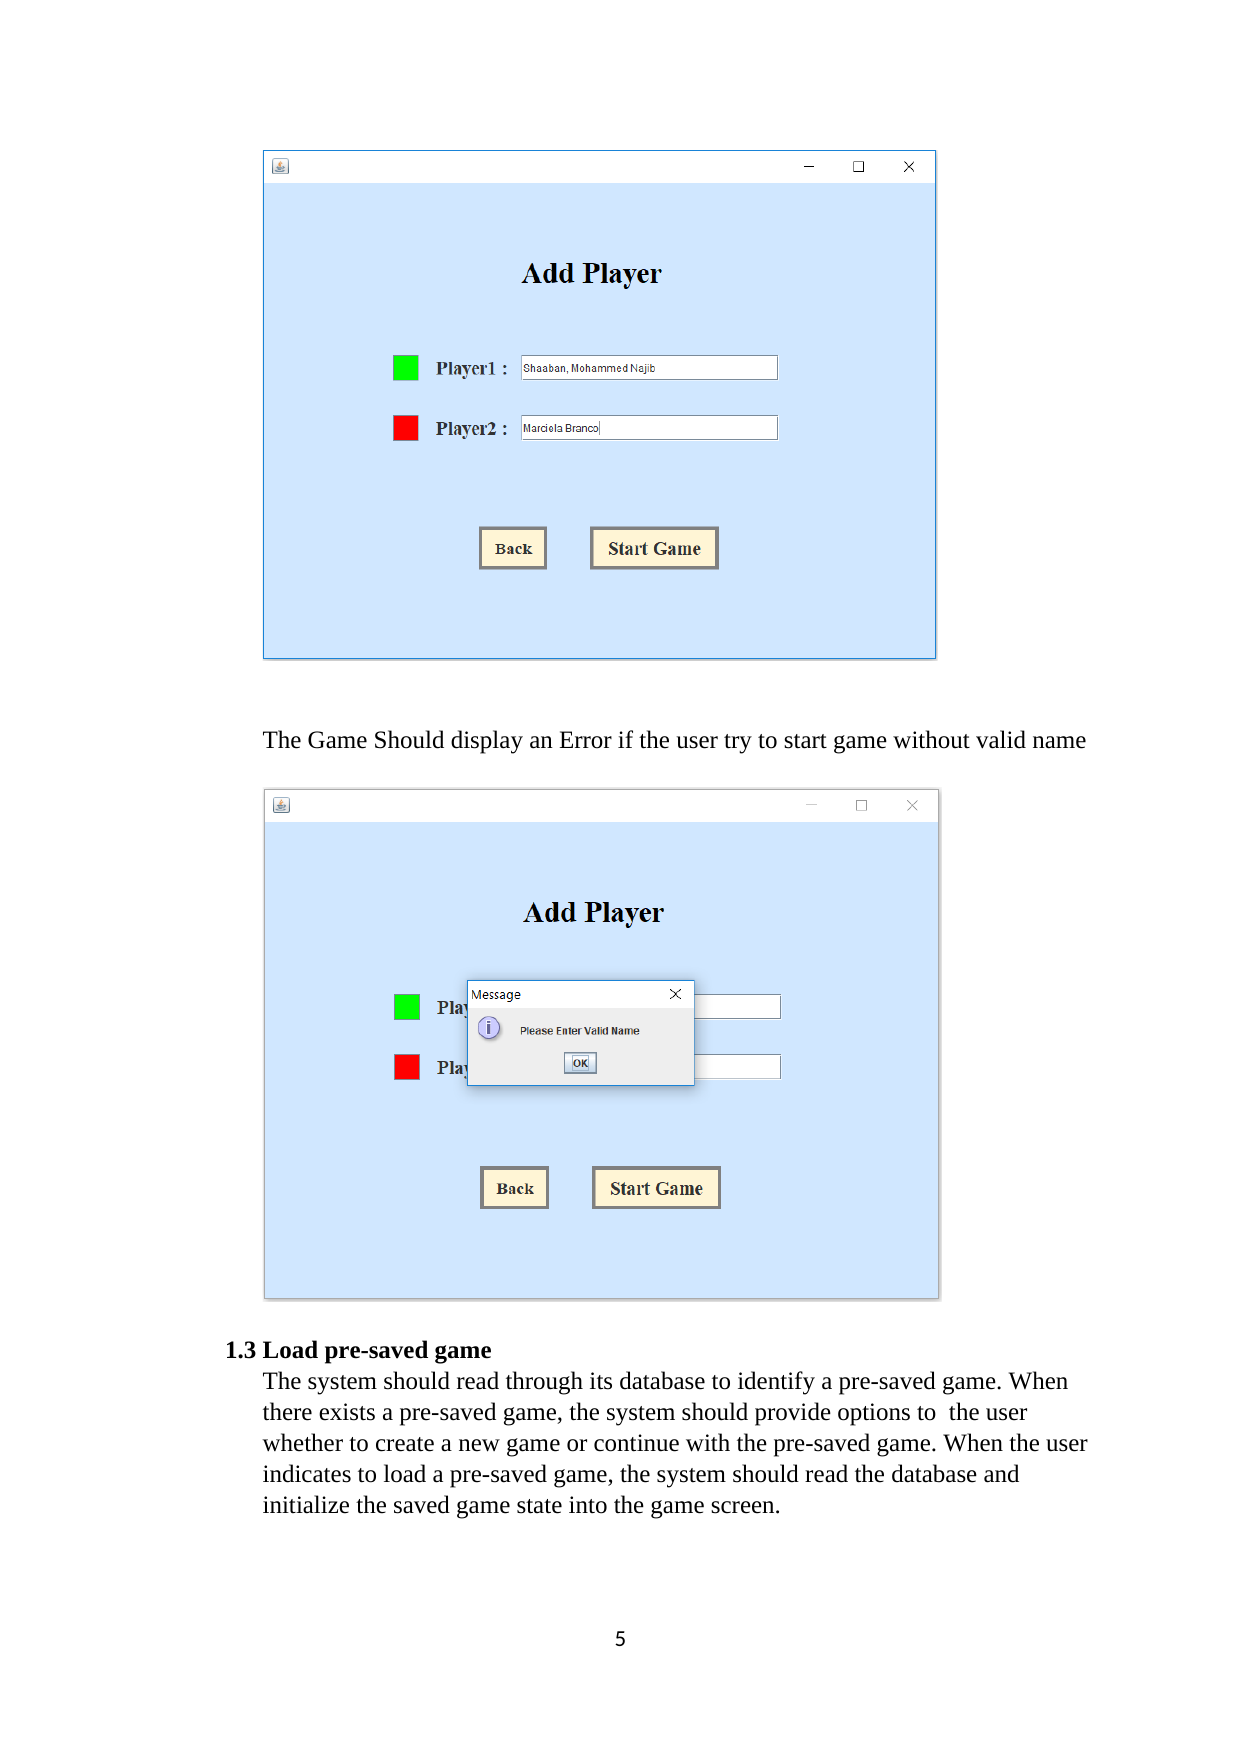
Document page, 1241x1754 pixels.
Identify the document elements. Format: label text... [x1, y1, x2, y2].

picture [262, 150, 938, 661]
list The system should read through its database to identify a pre-saved game. When there exists a pre-saved game, the system should provide options to the user whether to create a new game or continue with the pre-saved game. When the user indicates to load a pre-saved game, the system should read the database and initialize the saved game state into the game screen. [262, 1366, 1090, 1519]
picture [262, 787, 942, 1302]
list Load pre-saved game [225, 1335, 1090, 1364]
list The Game Should display an Error if the user try to start game without valid name [262, 725, 1090, 754]
